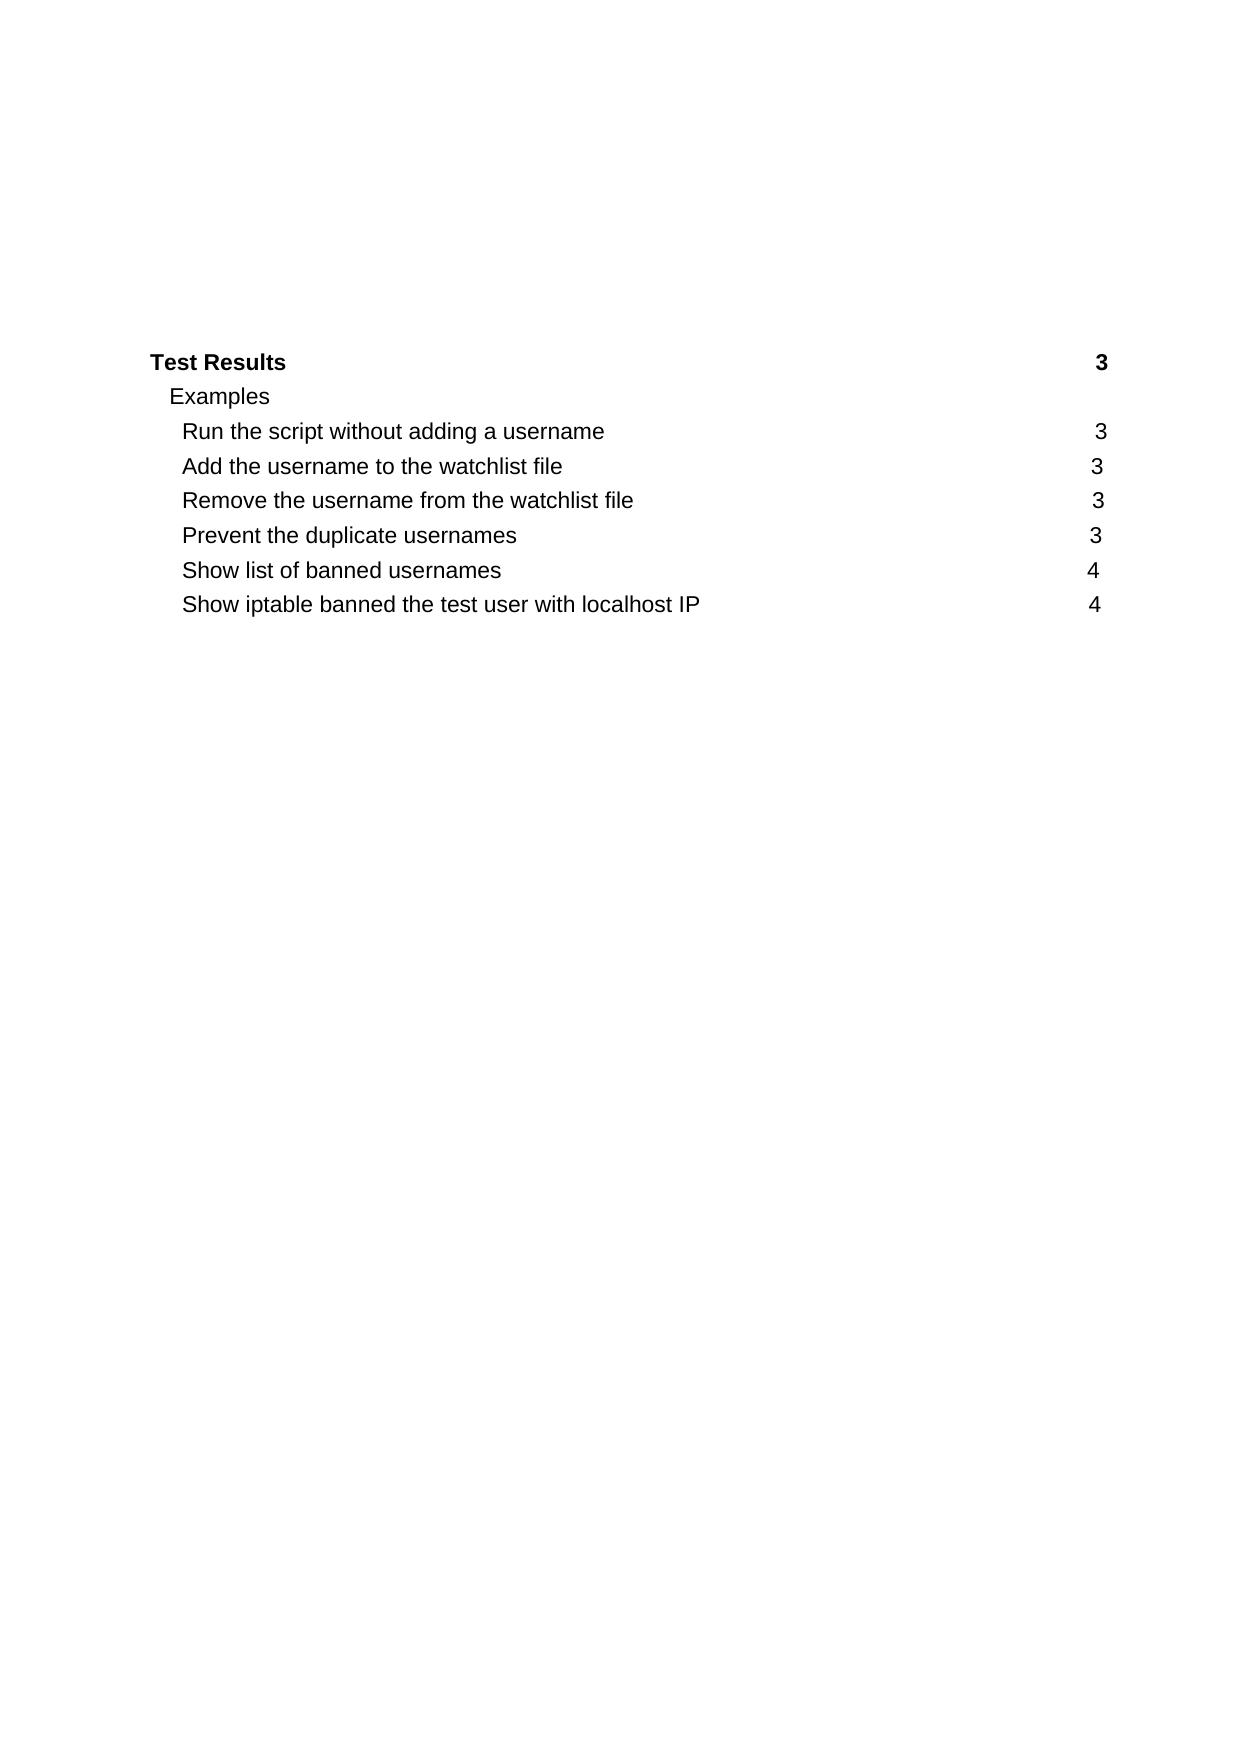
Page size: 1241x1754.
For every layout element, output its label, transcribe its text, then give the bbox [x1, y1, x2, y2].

text Test Results 3 [150, 348, 1109, 375]
text Add the username to the watchlist file 3 [150, 453, 1109, 479]
text Show list of banned usernames 4 [150, 557, 1109, 583]
text Run the script without adding a username 3 [150, 418, 1109, 444]
text Examples [150, 383, 1109, 409]
text Prevent the duplicate usernames 3 [150, 522, 1109, 548]
text Show iptable banned the test user with localhost IP 4 [150, 591, 1109, 618]
text Remove the username from the watchlist file 3 [150, 487, 1109, 514]
